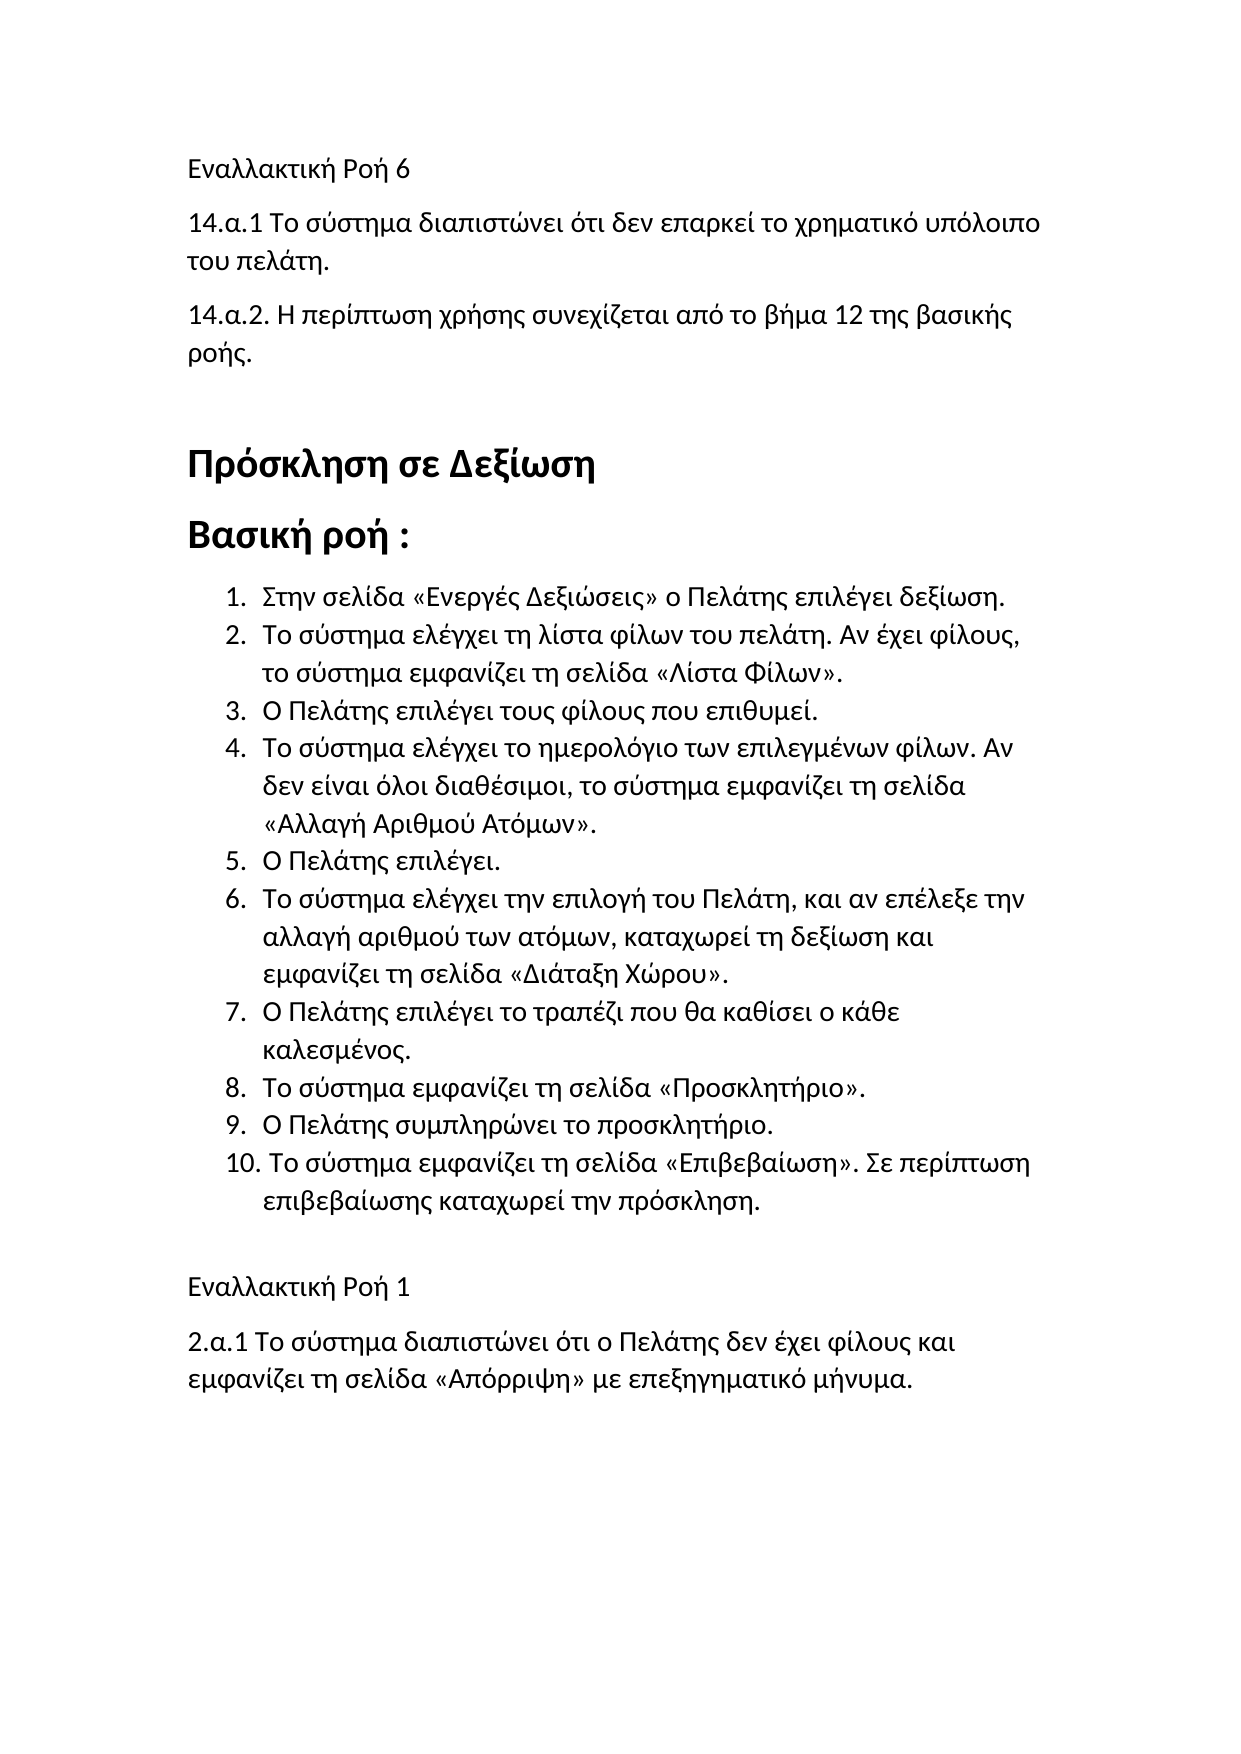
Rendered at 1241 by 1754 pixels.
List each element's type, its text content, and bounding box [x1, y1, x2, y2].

list Το σύστημα ελέγχει το ημερολόγιο των επιλεγμένων φίλων. Αν δεν είναι όλοι διαθέσιμοι, το σύστημα εμφανίζει τη σελίδα «Αλλαγή Αριθμού Ατόμων». [225, 729, 1053, 840]
text 14.α.2. Η περίπτωση χρήσης συνεχίζεται από το βήμα 12 της βασικής ροής. [187, 296, 1053, 370]
list Ο Πελάτης επιλέγει το τραπέζι που θα καθίσει ο κάθε καλεσμένος. [225, 993, 1053, 1067]
list Ο Πελάτης συμπληρώνει το προσκλητήριο. [225, 1106, 1053, 1142]
text Εναλλακτική Ροή 1 [187, 1268, 1053, 1304]
list Ο Πελάτης επιλέγει τους φίλους που επιθυμεί. [225, 692, 1053, 727]
text Πρόσκληση σε Δεξίωση [187, 437, 1053, 488]
list O Πελάτης επιλέγει. [225, 842, 1053, 878]
list Το σύστημα ελέγχει την επιλογή του Πελάτη, και αν επέλεξε την αλλαγή αριθμού των ατόμων, καταχωρεί τη δεξίωση και εμφανίζει τη σελίδα «Διάταξη Χώρου». [225, 880, 1053, 991]
text Βασική ροή : [187, 508, 1053, 559]
text 14.α.1 Το σύστημα διαπιστώνει ότι δεν επαρκεί το χρηματικό υπόλοιπο του πελάτη. [187, 204, 1053, 278]
text 2.α.1 Το σύστημα διαπιστώνει ότι ο Πελάτης δεν έχει φίλους και εμφανίζει τη σελίδα «Απόρριψη» με επεξηγηματικό μήνυμα. [187, 1323, 1053, 1396]
list Στην σελίδα «Ενεργές Δεξιώσεις» ο Πελάτης επιλέγει δεξίωση. [225, 578, 1053, 614]
list Το σύστημα εμφανίζει τη σελίδα «Επιβεβαίωση». Σε περίπτωση επιβεβαίωσης καταχωρεί την πρόσκληση. [225, 1144, 1053, 1217]
list Το σύστημα εμφανίζει τη σελίδα «Προσκλητήριο». [225, 1069, 1053, 1104]
text Εναλλακτική Ροή 6 [187, 150, 1053, 186]
list Το σύστημα ελέγχει τη λίστα φίλων του πελάτη. Αν έχει φίλους, το σύστημα εμφανίζει τη σελίδα «Λίστα Φίλων». [225, 616, 1053, 689]
